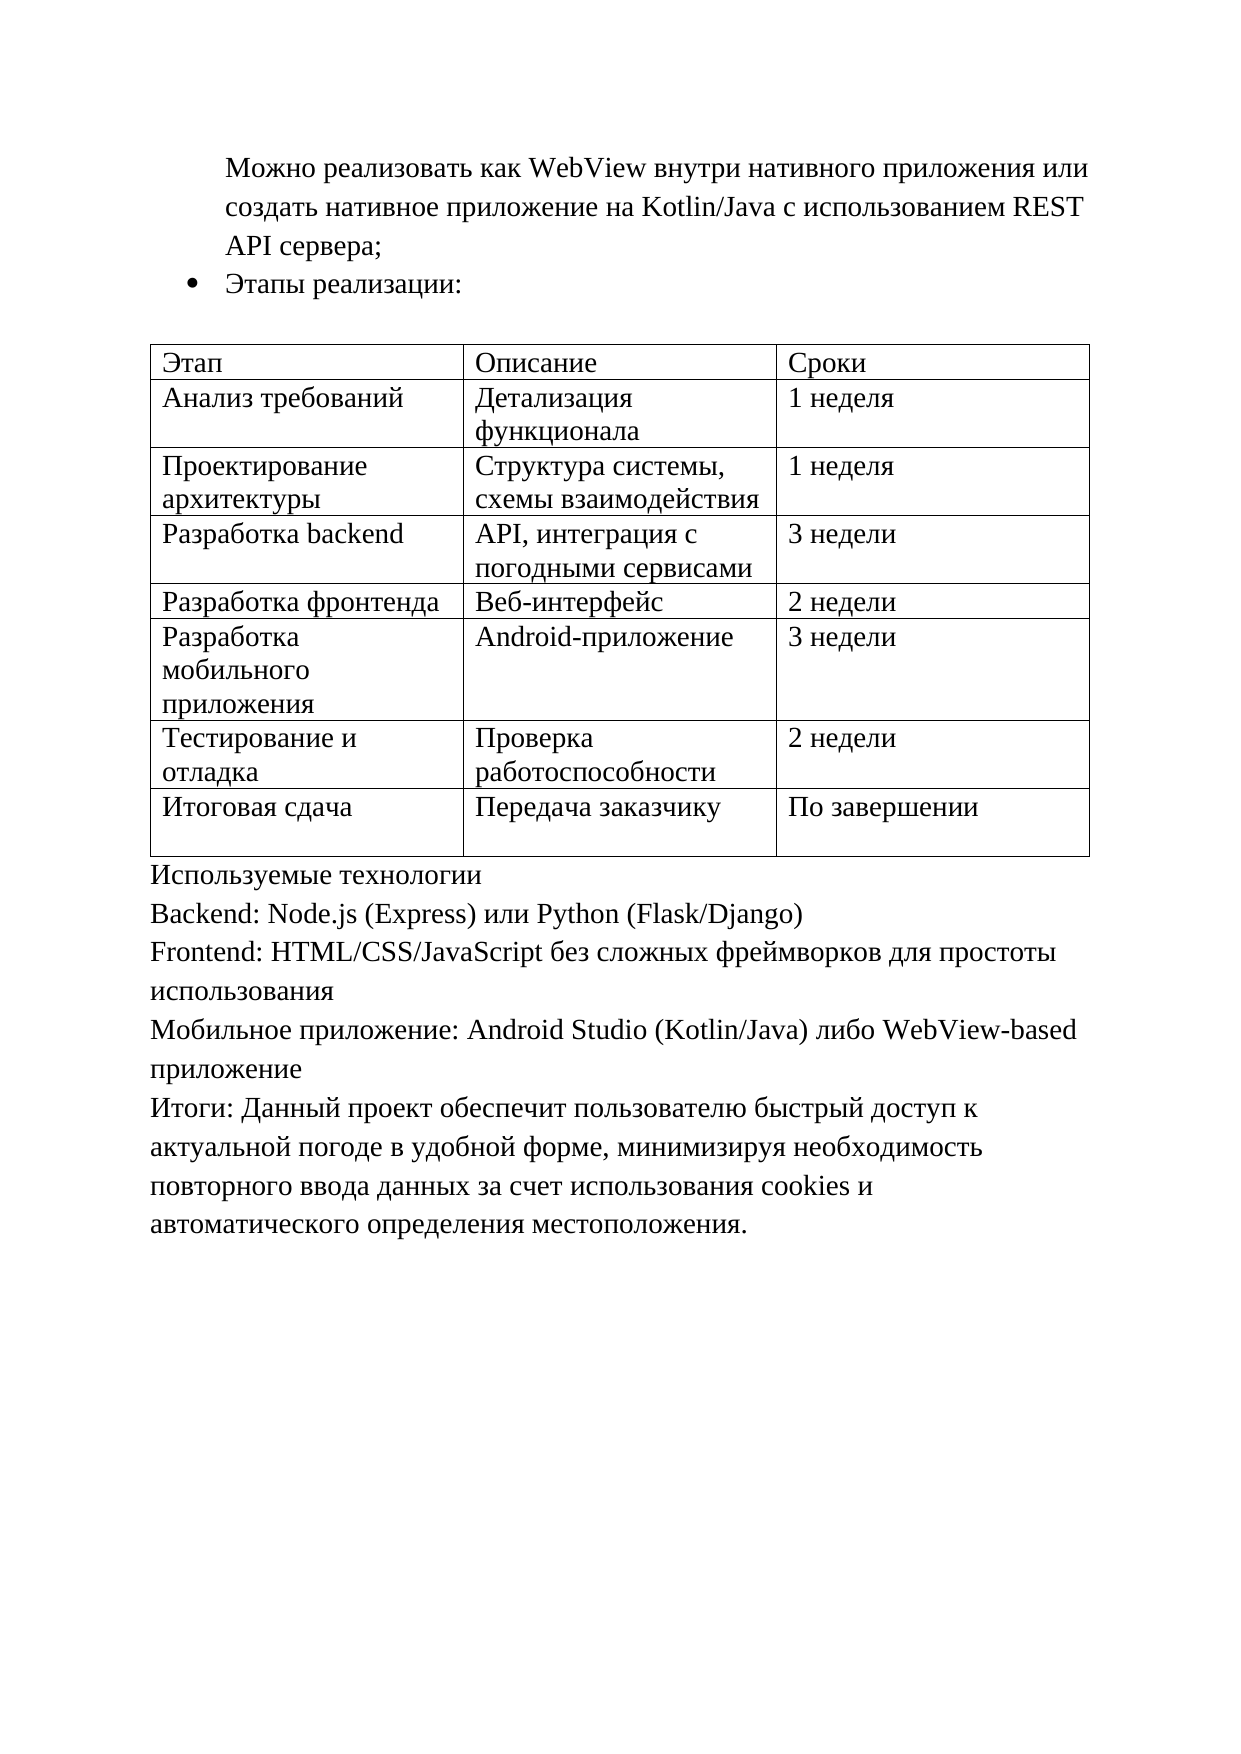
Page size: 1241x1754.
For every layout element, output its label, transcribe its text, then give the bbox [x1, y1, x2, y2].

table_cell Разработка фронтенда [151, 584, 463, 618]
table_cell Android-приложение [464, 619, 776, 719]
table_cell Передача заказчику [464, 789, 776, 856]
table_header Сроки [777, 345, 1089, 379]
text Backend: Node.js (Express) или Python (Flask/Django) [150, 896, 1090, 929]
table_cell Тестирование и отладка [151, 721, 463, 788]
list Этапы реализации: [187, 267, 1090, 300]
table_cell Разработка мобильного приложения [151, 619, 463, 719]
list Можно реализовать как WebView внутри нативного приложения или создать нативное приложение на Kotlin/Java с использованием REST API сервера; [225, 150, 1090, 261]
table_cell 3 недели [777, 516, 1089, 583]
text Используемые технологии [150, 857, 1090, 890]
table_cell Итоговая сдача [151, 789, 463, 856]
table_cell Разработка backend [151, 516, 463, 583]
table_header Этап [151, 345, 463, 379]
table_header Описание [464, 345, 776, 379]
table_cell Проверка работоспособности [464, 721, 776, 788]
text Итоги: Данный проект обеспечит пользователю быстрый доступ к актуальной погоде в удобной форме, минимизируя необходимость повторного ввода данных за счет использования cookies и автоматического определения местоположения. [150, 1090, 1090, 1240]
table_cell 2 недели [777, 584, 1089, 618]
table_cell Детализация функционала [464, 380, 776, 447]
table_cell Структура системы, схемы взаимодействия [464, 448, 776, 515]
table_cell Веб-интерфейс [464, 584, 776, 618]
table_cell По завершении [777, 789, 1089, 856]
table_cell 3 недели [777, 619, 1089, 719]
text Frontend: HTML/CSS/JavaScript без сложных фреймворков для простоты использования [150, 934, 1090, 1007]
text Мобильное приложение: Android Studio (Kotlin/Java) либо WebView-based приложение [150, 1012, 1090, 1085]
table_cell 1 неделя [777, 448, 1089, 515]
table_cell Проектирование архитектуры [151, 448, 463, 515]
table_cell Анализ требований [151, 380, 463, 447]
table_cell 2 недели [777, 721, 1089, 788]
table_cell API, интеграция с погодными сервисами [464, 516, 776, 583]
table_cell 1 неделя [777, 380, 1089, 447]
